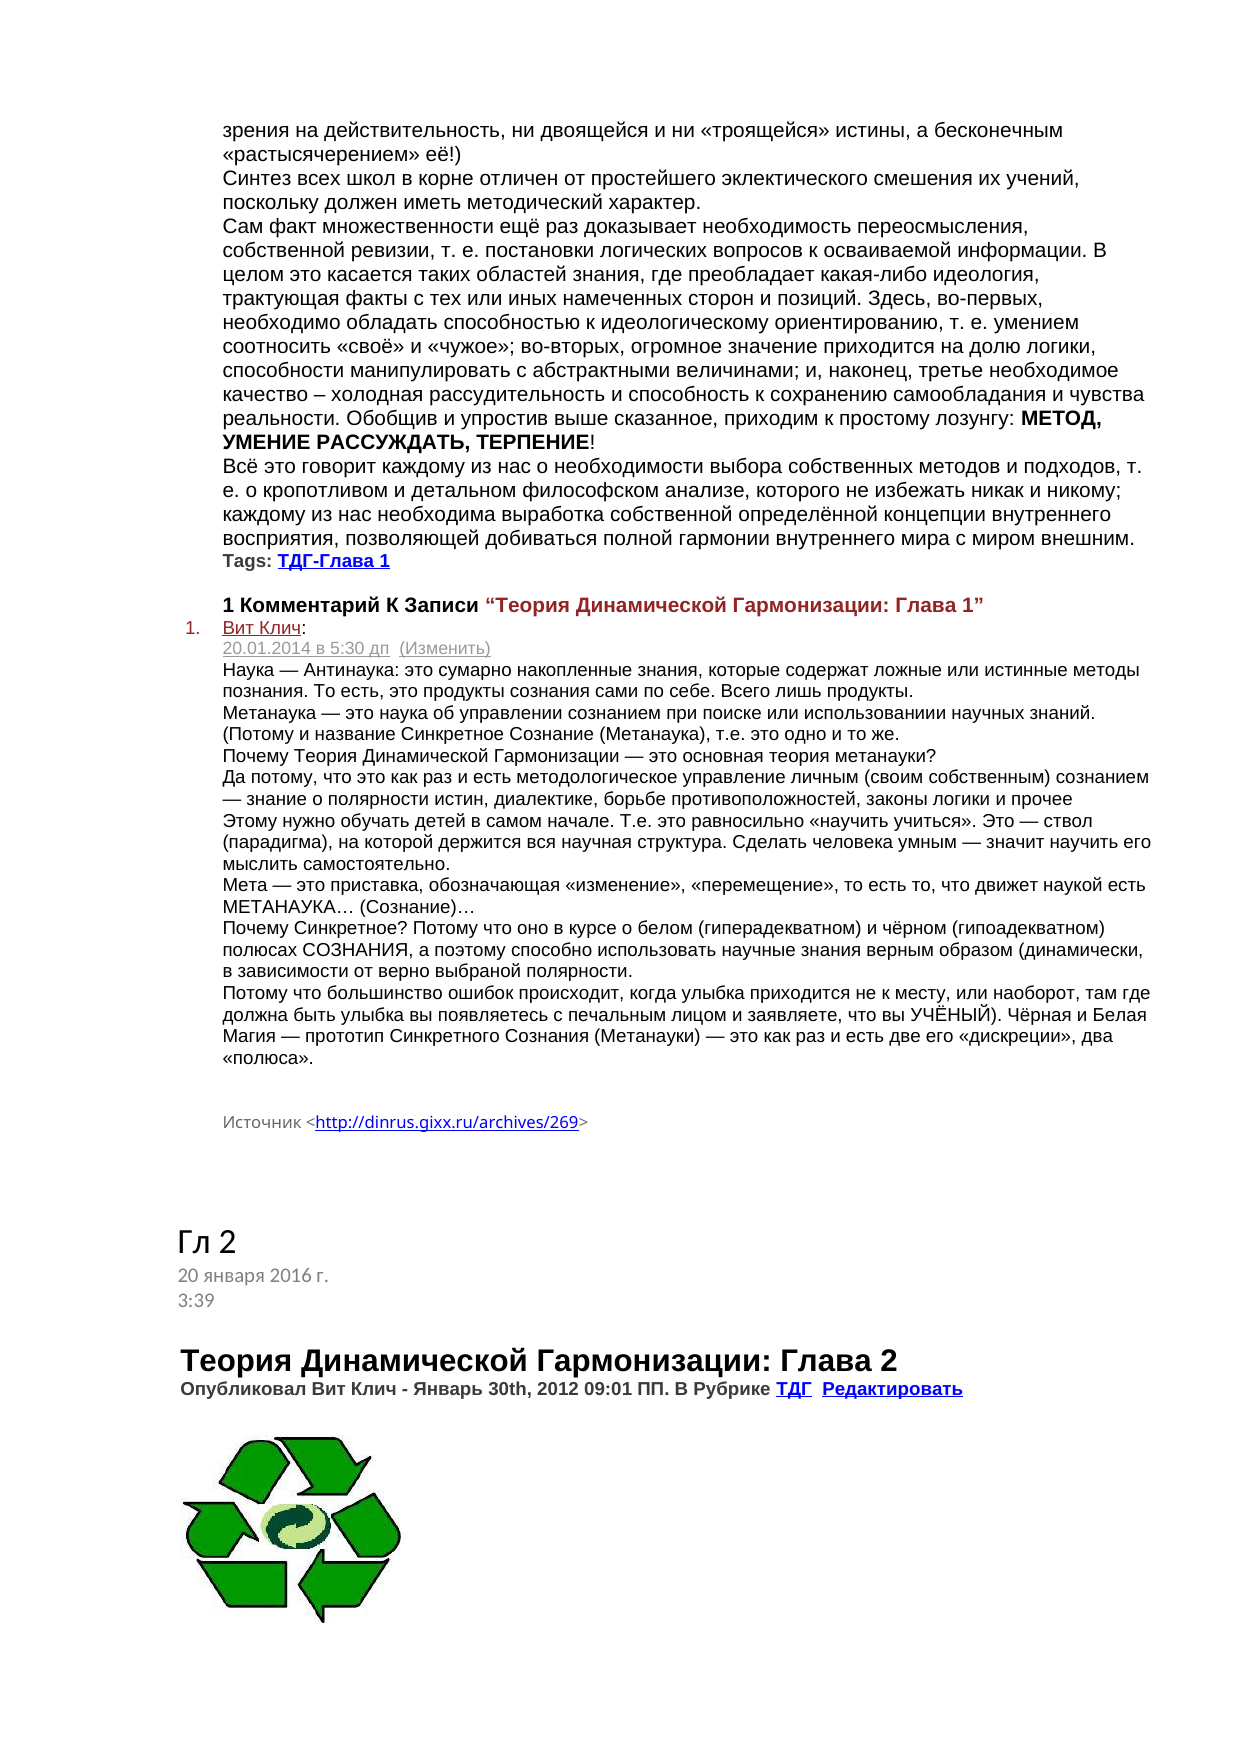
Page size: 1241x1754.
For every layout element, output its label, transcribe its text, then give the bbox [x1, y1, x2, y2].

text Опубликовал Вит Клич - Январь 30th, 2012 09:01 ПП. В Рубрике ТДГ Редактировать [180, 1377, 1152, 1399]
text 3:39 [177, 1287, 1152, 1313]
text Синтез всех школ в корне отличен от простейшего эклектического смешения их учений, поскольку должен иметь методический характер. [222, 166, 1152, 214]
text 20 января 2016 г. [177, 1262, 1152, 1287]
text Tags: ТДГ-Глава 1 [222, 549, 1152, 571]
picture [180, 1435, 406, 1623]
text 1 Комментарий К Записи “Теория Динамической Гармонизации: Глава 1” [222, 592, 1152, 616]
text Теория Динамической Гармонизации: Глава 2 [180, 1342, 1152, 1377]
text Гл 2 [177, 1219, 1152, 1262]
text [222, 118, 1152, 166]
text Сам факт множественности ещё раз доказывает необходимость переосмысления, собственной ревизии, т. е. постановки логических вопросов к осваиваемой информации. В целом это касается таких областей знания, где преобладает какая-либо идеология, трактующая факты с тех или иных намеченных сторон и позиций. Здесь, во-первых, необходимо обладать способностью к идеологическому ориентированию, т. е. умением соотносить «своё» и «чужое»; во-вторых, огромное значение приходится на долю логики, способности манипулировать с абстрактными величинами; и, наконец, третье необходимое качество – холодная рассудительность и способность к сохранению самообладания и чувства реальности. Обобщив и упростив выше сказанное, приходим к простому лозунгу: МЕТОД, УМЕНИЕ РАССУЖДАТЬ, ТЕРПЕНИЕ! [222, 214, 1152, 453]
list Вит Клич: 20.01.2014 в 5:30 дп (Изменить) Наука — Антинаука: это сумарно накопленные знания, которые содержат ложные или истинные методы познания. То есть, это продукты сознания сами по себе. Всего лишь продукты. Метанаука — это наука об управлении сознанием при поиске или использованиии научных знаний. (Потому и название Синкретное Сознание (Метанаука), т.е. это одно и то же. Почему Теория Динамической Гармонизации — это основная теория метанауки? Да потому, что это как раз и есть методологическое управление личным (своим собственным) сознанием — знание о полярности истин, диалектике, борьбе противоположностей, законы логики и прочее Этому нужно обучать детей в самом начале. Т.е. это равносильно «научить учиться». Это — ствол (парадигма), на которой держится вся научная структура. Сделать человека умным — значит научить его мыслить самостоятельно. Мета — это приставка, обозначающая «изменение», «перемещение», то есть то, что движет наукой есть МЕТАНАУКА… (Сознание)… Почему Синкретное? Потому что оно в курсе о белом (гиперадекватном) и чёрном (гипоадекватном) полюсах СОЗНАНИЯ, а поэтому способно использовать научные знания верным образом (динамически, в зависимости от верно выбраной полярности. Потому что большинство ошибок происходит, когда улыбка приходится не к месту, или наоборот, там где должна быть улыбка вы появляетесь с печальным лицом и заявляете, что вы УЧЁНЫЙ). Чёрная и Белая Магия — прототип Синкретного Сознания (Метанауки) — это как раз и есть две его «дискреции», два «полюса». ОТВЕТИТЬ [185, 616, 1152, 1082]
text Источник <http://dinrus.gixx.ru/archives/269> [222, 1111, 1152, 1133]
text Всё это говорит каждому из нас о необходимости выбора собственных методов и подходов, т. е. о кропотливом и детальном философском анализе, которого не избежать никак и никому; каждому из нас необходима выработка собственной определённой концепции внутреннего восприятия, позволяющей добиваться полной гармонии внутреннего мира с миром внешним. [222, 453, 1152, 549]
